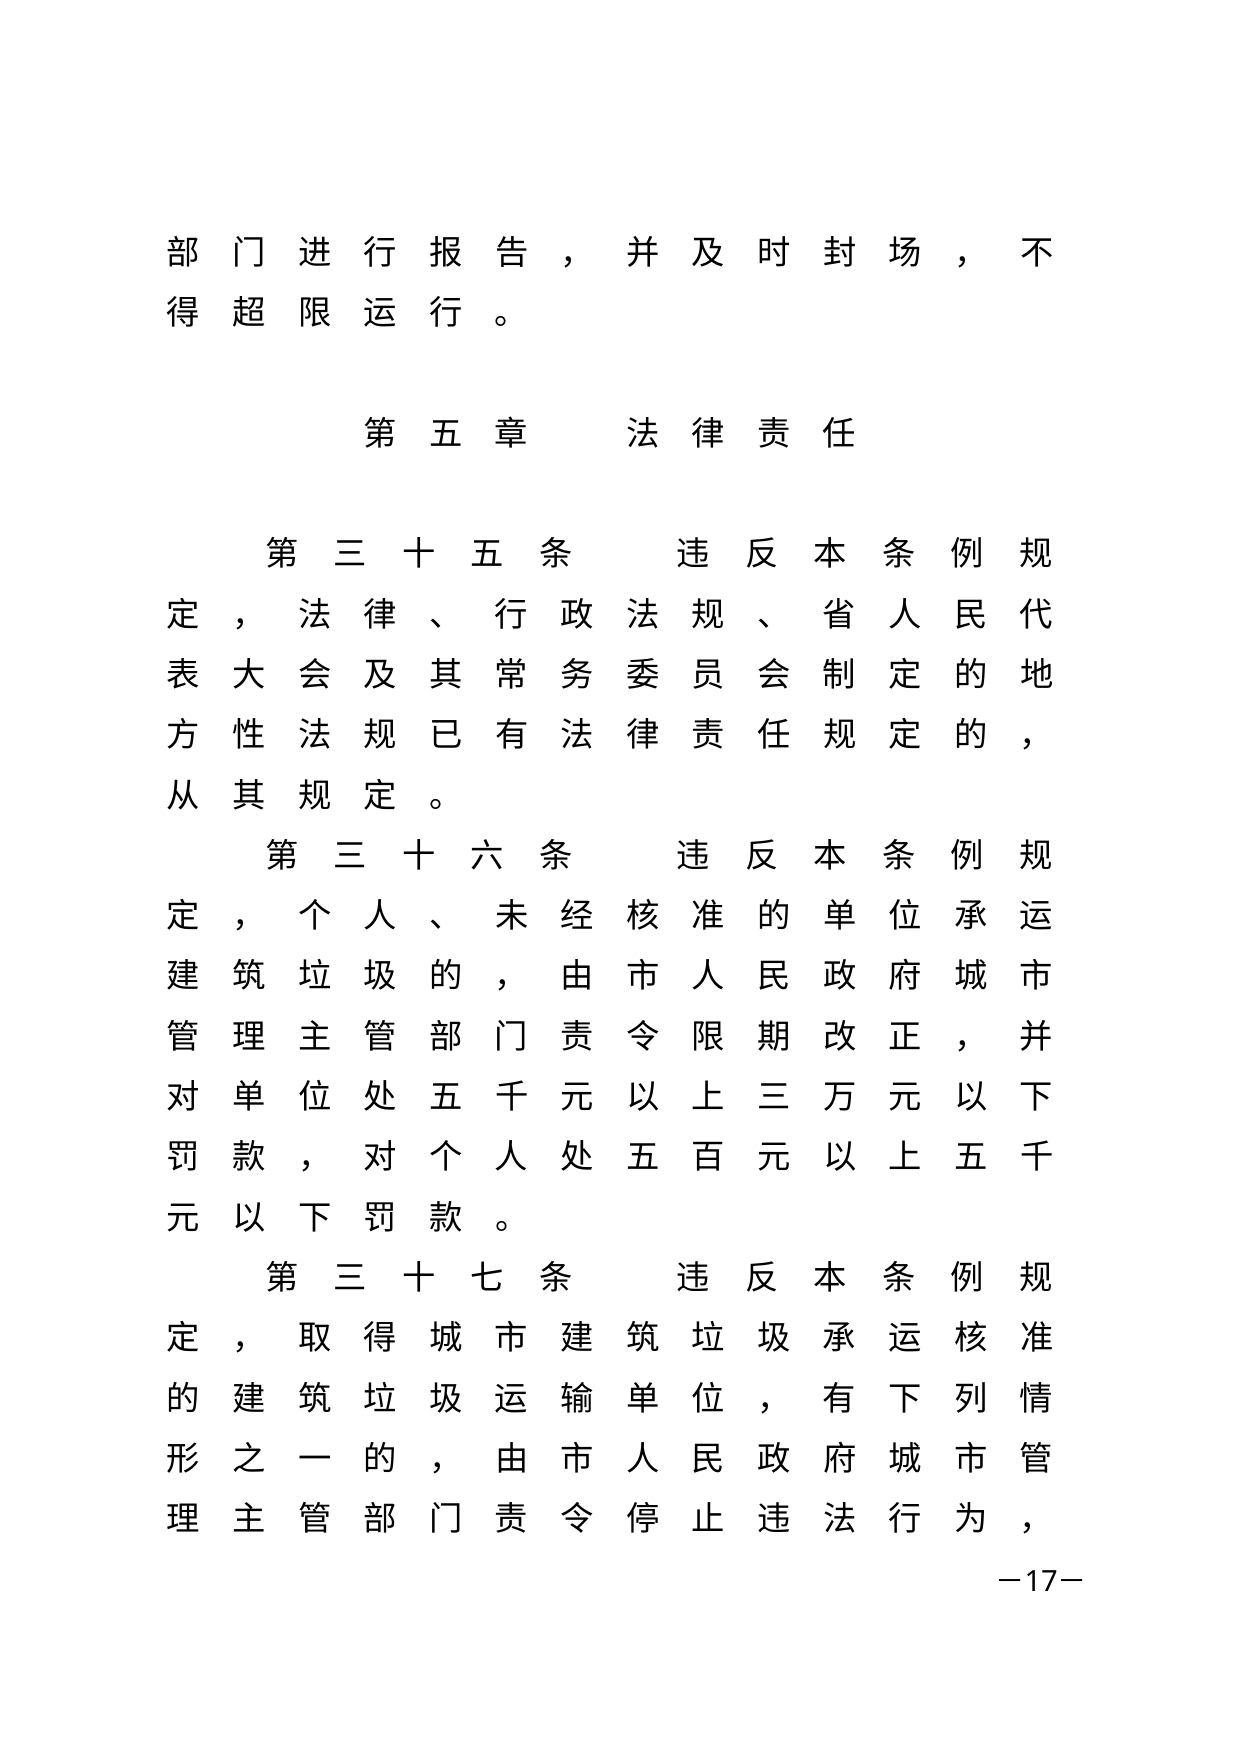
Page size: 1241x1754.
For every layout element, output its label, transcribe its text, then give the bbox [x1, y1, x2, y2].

text 第三十五条 违反本条例规定，法律、行政法规、省人民代表大会及其常务委员会制定的地方性法规已有法律责任规定的，从其规定。 [167, 521, 1085, 823]
text 第三十六条 违反本条例规定，个人、未经核准的单位承运建筑垃圾的，由市人民政府城市管理主管部门责令限期改正，并对单位处五千元以上三万元以下罚款，对个人处五百元以上五千元以下罚款。 [167, 823, 1085, 1245]
text 第三十四条 建筑垃圾消纳场所运营单位、资源化利用特许经营单位达到设计容量的，经营单位应当在停止消纳之日起前三十日向市人民政府城市管理主管部门进行报告，并及时封场，不得超限运行。 [167, 219, 1085, 340]
text 第五章 法律责任 [167, 400, 1085, 461]
text 第三十七条 违反本条例规定，取得城市建筑垃圾承运核准的建筑垃圾运输单位，有下列情形之一的，由市人民政府城市管理主管部门责令停止违法行为，限期改正，处以罚款，情节严重的，吊销城市建筑垃圾承运核准证： [167, 1245, 1085, 1546]
